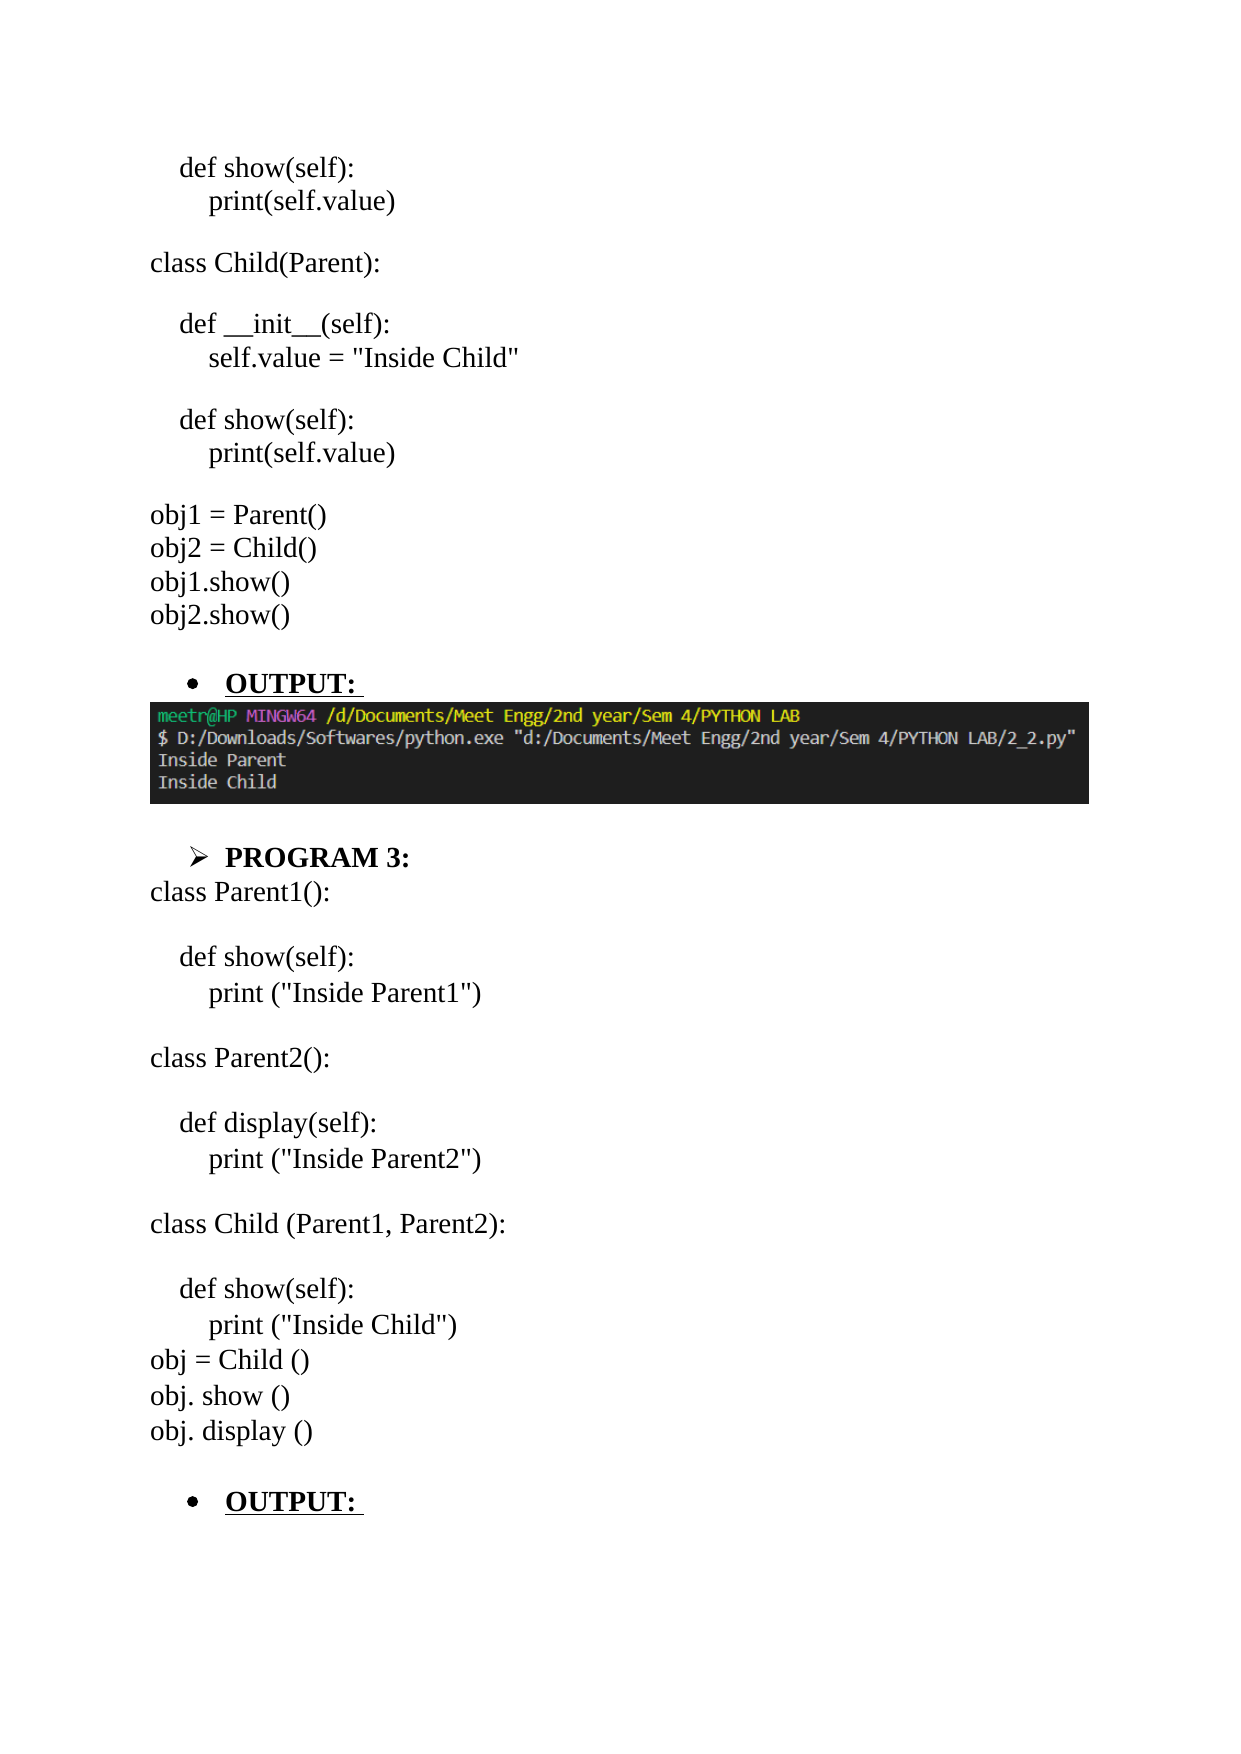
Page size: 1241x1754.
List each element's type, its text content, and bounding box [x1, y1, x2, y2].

text obj2 = Child() [150, 530, 1090, 564]
text def show(self): [150, 402, 1090, 435]
text self.value = "Inside Child" [150, 340, 1090, 374]
text print(self.value) [150, 435, 1090, 469]
text def show(self): [150, 939, 1090, 973]
text print ("Inside Parent2") [150, 1141, 1090, 1174]
text print(self.value) [150, 183, 1090, 217]
text print ("Inside Child") [150, 1307, 1090, 1340]
list OUTPUT: [187, 1484, 1090, 1518]
text print ("Inside Parent1") [150, 975, 1090, 1008]
picture [150, 702, 1089, 804]
list PROGRAM 3: [187, 841, 1090, 874]
text obj. show () [150, 1378, 1090, 1411]
text obj1 = Parent() [150, 497, 1090, 530]
text obj2.show() [150, 597, 1090, 631]
list OUTPUT: [187, 667, 1090, 700]
text def display(self): [150, 1105, 1090, 1139]
text def __init__(self): [150, 307, 1090, 340]
text class Parent1(): [150, 874, 1090, 908]
text obj. display () [150, 1413, 1090, 1447]
text obj = Child () [150, 1342, 1090, 1376]
text def show(self): [150, 150, 1090, 183]
text obj1.show() [150, 564, 1090, 597]
text class Child(Parent): [150, 245, 1090, 279]
text def show(self): [150, 1271, 1090, 1305]
text class Parent2(): [150, 1040, 1090, 1074]
text class Child (Parent1, Parent2): [150, 1206, 1090, 1240]
